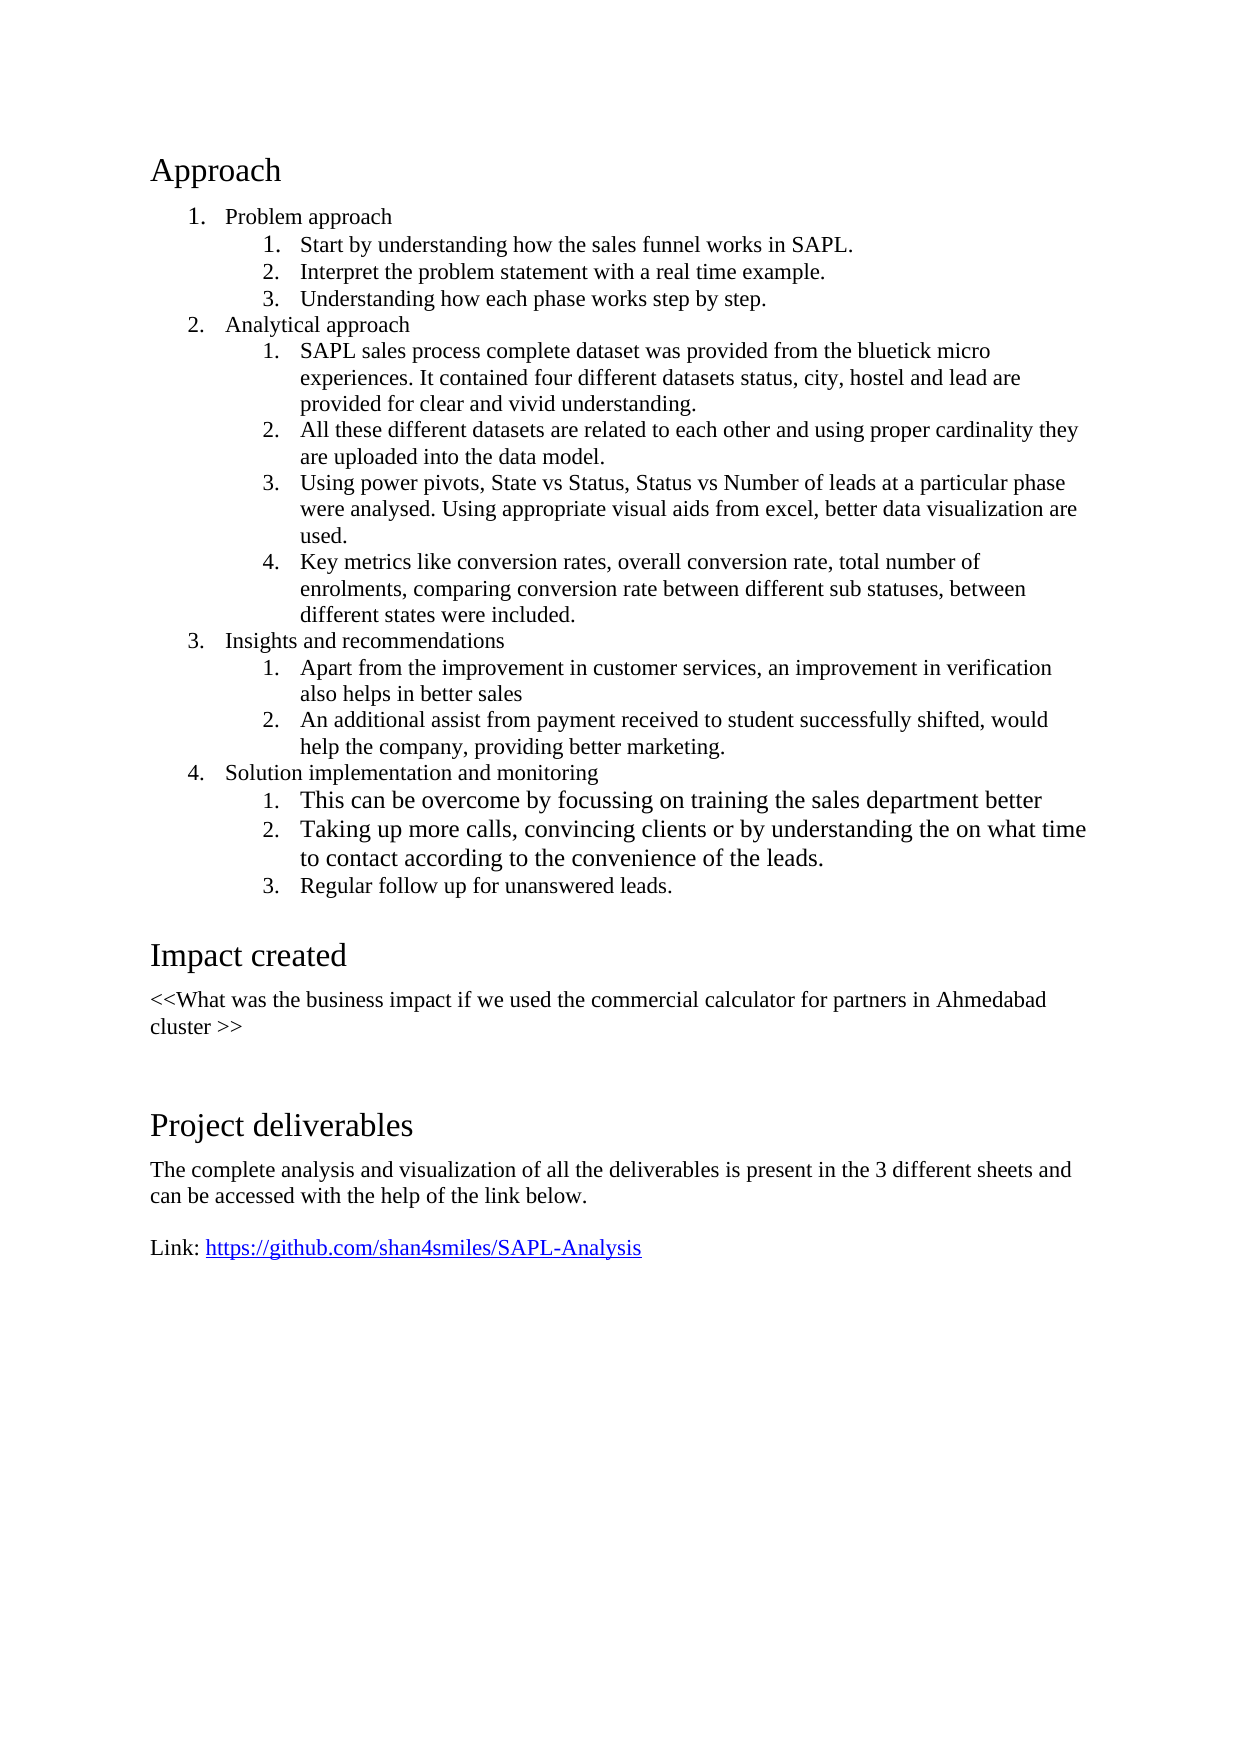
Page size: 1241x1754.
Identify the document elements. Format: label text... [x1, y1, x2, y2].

list All these different datasets are related to each other and using proper cardinality they are uploaded into the data model. [262, 416, 1090, 469]
list Interpret the problem statement with a real time example. [262, 258, 1090, 285]
list Start by understanding how the sales funnel works in SAPL. [262, 229, 1090, 258]
text Impact created [150, 936, 1090, 974]
list Taking up more calls, convincing clients or by understanding the on what time to contact according to the convenience of the leads. [262, 814, 1090, 872]
text <<What was the business impact if we used the commercial calculator for partners in Ahmedabad cluster >> [150, 986, 1090, 1039]
list Regular follow up for unanswered leads. [262, 872, 1090, 898]
list SAPL sales process complete dataset was provided from the bluetick micro experiences. It contained four different datasets status, city, hostel and lead are provided for clear and vivid understanding. [262, 337, 1090, 416]
text Project deliverables [150, 1105, 1090, 1144]
list Analytical approach [187, 311, 1090, 337]
text The complete analysis and visualization of all the deliverables is present in the 3 different sheets and can be accessed with the help of the link below. [150, 1156, 1090, 1209]
list Understanding how each phase works step by step. [262, 285, 1090, 311]
list Problem approach [187, 201, 1090, 229]
list Key metrics like conversion rates, overall conversion rate, total number of enrolments, comparing conversion rate between different sub statuses, between different states were included. [262, 548, 1090, 627]
list This can be overcome by focussing on training the sales department better [262, 785, 1090, 814]
text Approach [150, 150, 1090, 188]
list Using power pivots, State vs Status, Status vs Number of leads at a particular phase were analysed. Using appropriate visual aids from excel, better data visualization are used. [262, 469, 1090, 548]
list Apart from the improvement in customer services, an improvement in verification also helps in better sales [262, 654, 1090, 706]
list An additional assist from payment received to student successfully shifted, would help the company, providing better marketing. [262, 706, 1090, 759]
text Link: https://github.com/shan4smiles/SAPL-Analysis [150, 1234, 1090, 1260]
list Insights and recommendations [187, 627, 1090, 654]
list Solution implementation and monitoring [187, 759, 1090, 785]
